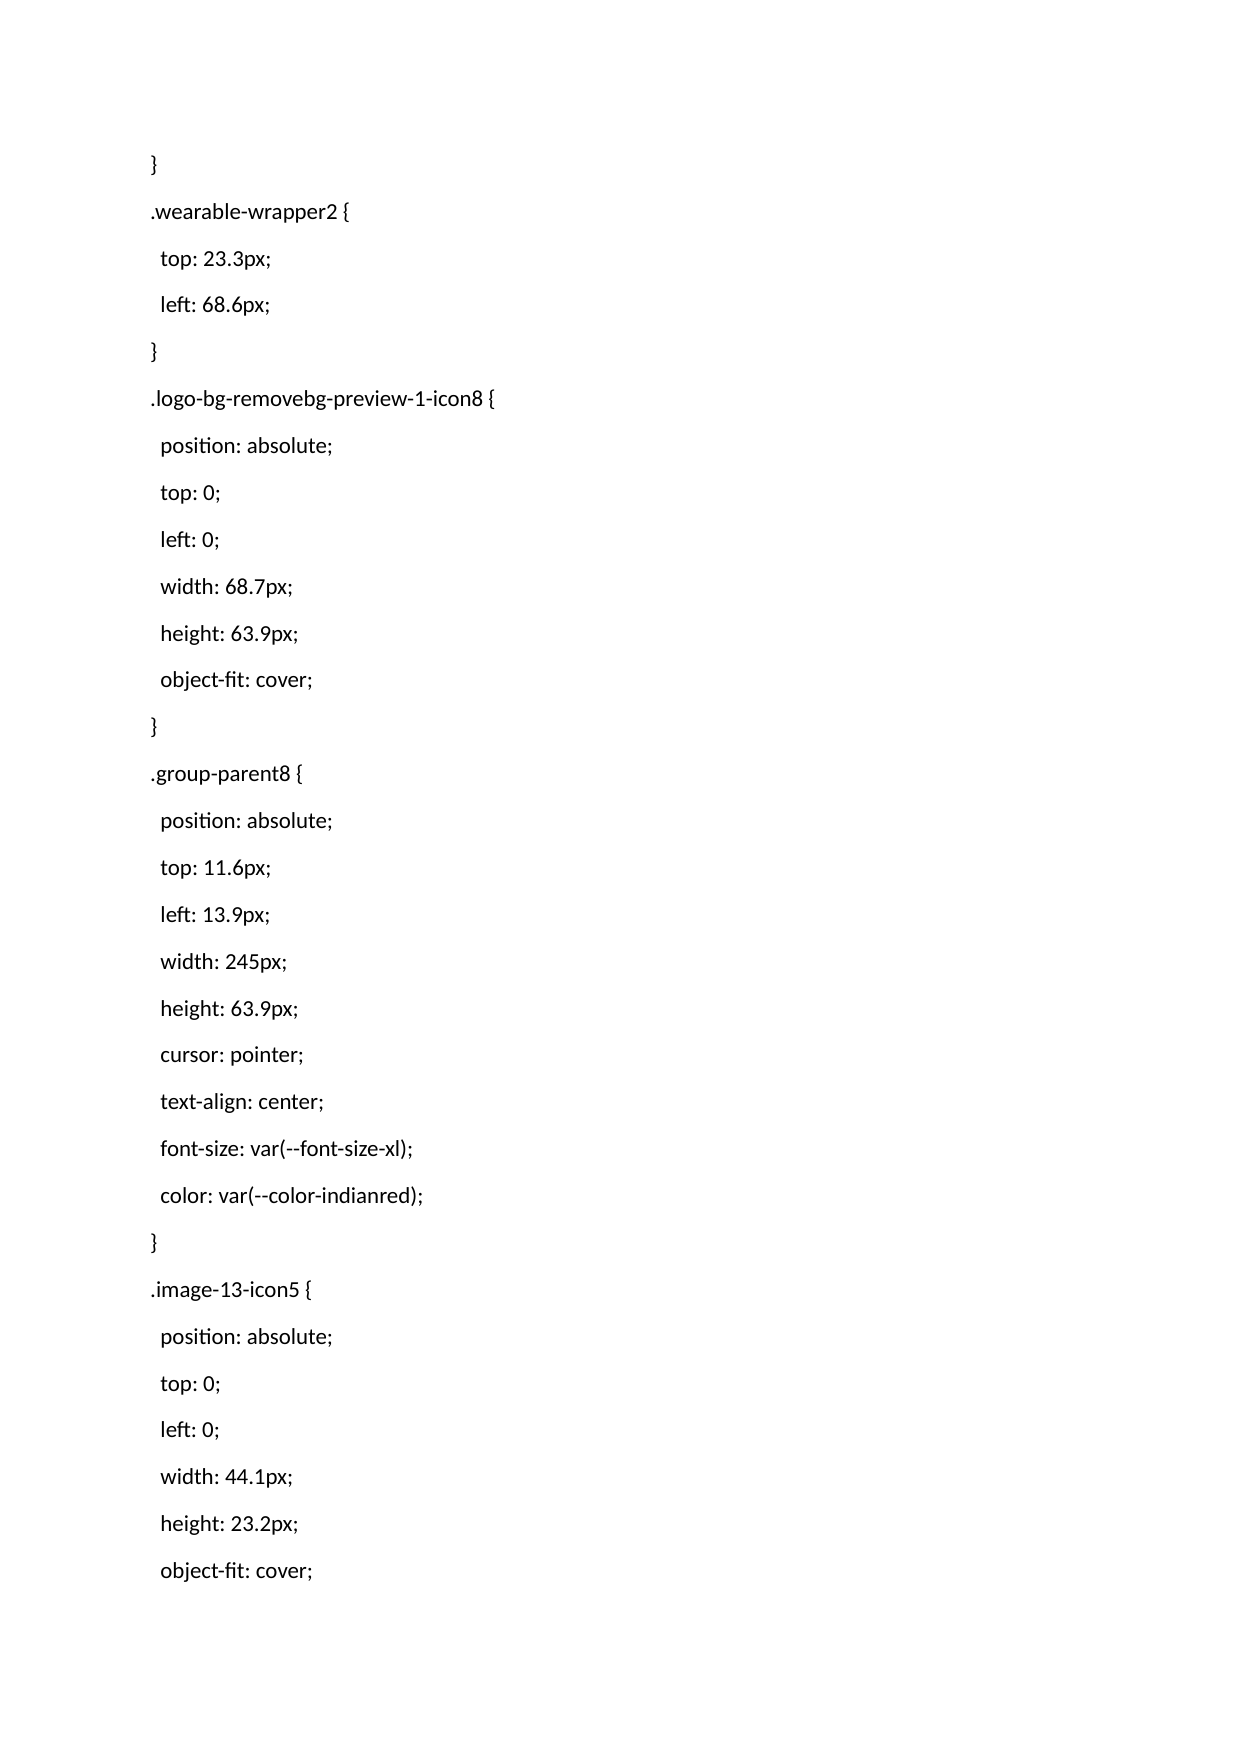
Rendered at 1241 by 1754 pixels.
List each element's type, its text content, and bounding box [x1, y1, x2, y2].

text top: 0; [150, 1369, 1090, 1397]
text object-fit: cover; [150, 666, 1090, 694]
text height: 63.9px; [150, 619, 1090, 647]
text left: 0; [150, 525, 1090, 553]
text top: 23.3px; [150, 244, 1090, 272]
text left: 13.9px; [150, 900, 1090, 928]
text width: 68.7px; [150, 572, 1090, 600]
text .logo-bg-removebg-preview-1-icon8 { [150, 384, 1090, 412]
text } [150, 150, 1090, 178]
text .wearable-wrapper2 { [150, 197, 1090, 225]
text } [150, 1228, 1090, 1256]
text text-align: center; [150, 1087, 1090, 1116]
text .group-parent8 { [150, 759, 1090, 787]
text width: 44.1px; [150, 1462, 1090, 1491]
text color: var(--color-indianred); [150, 1181, 1090, 1209]
text position: absolute; [150, 1322, 1090, 1350]
text font-size: var(--font-size-xl); [150, 1134, 1090, 1162]
text left: 68.6px; [150, 291, 1090, 319]
text } [150, 337, 1090, 366]
text } [150, 712, 1090, 741]
text position: absolute; [150, 431, 1090, 459]
text width: 245px; [150, 947, 1090, 975]
text left: 0; [150, 1416, 1090, 1444]
text .image-13-icon5 { [150, 1275, 1090, 1303]
text top: 11.6px; [150, 853, 1090, 881]
text object-fit: cover; [150, 1556, 1090, 1584]
text height: 63.9px; [150, 994, 1090, 1022]
text height: 23.2px; [150, 1509, 1090, 1537]
text position: absolute; [150, 806, 1090, 834]
text top: 0; [150, 478, 1090, 506]
text cursor: pointer; [150, 1041, 1090, 1069]
